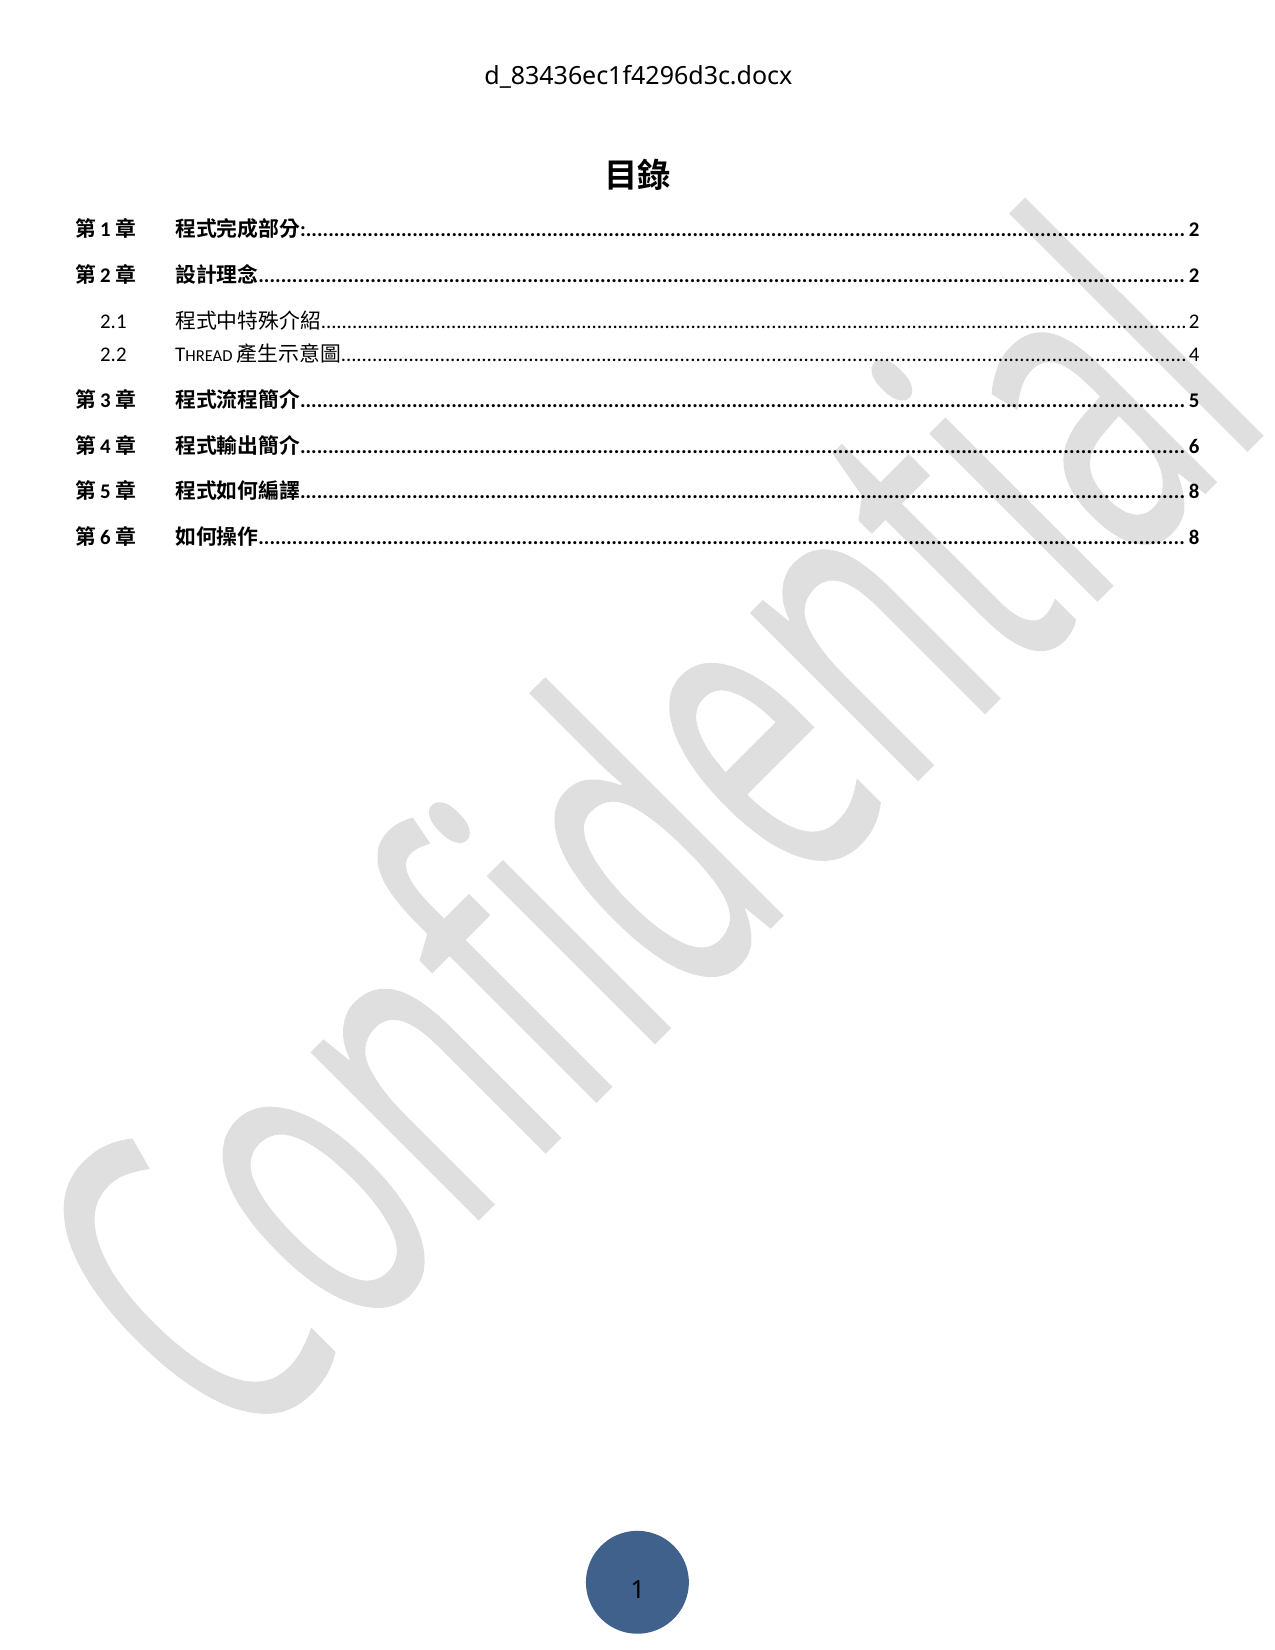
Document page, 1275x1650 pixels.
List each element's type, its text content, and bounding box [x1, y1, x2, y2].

text 目錄 [75, 148, 1200, 197]
text 第1章 程式完成部分: 2 [75, 209, 1200, 242]
text 第5章 程式如何編譯 8 [75, 472, 1200, 505]
text 2.1 程式中特殊介紹 2 [100, 301, 1200, 334]
text 第6章 如何操作 8 [75, 517, 1200, 551]
text 第3章 程式流程簡介 5 [75, 380, 1200, 413]
text 第4章 程式輸出簡介 6 [75, 426, 1200, 459]
text 第2章 設計理念 2 [75, 255, 1200, 288]
text 2.2 Thread產生示意圖 4 [100, 334, 1200, 367]
